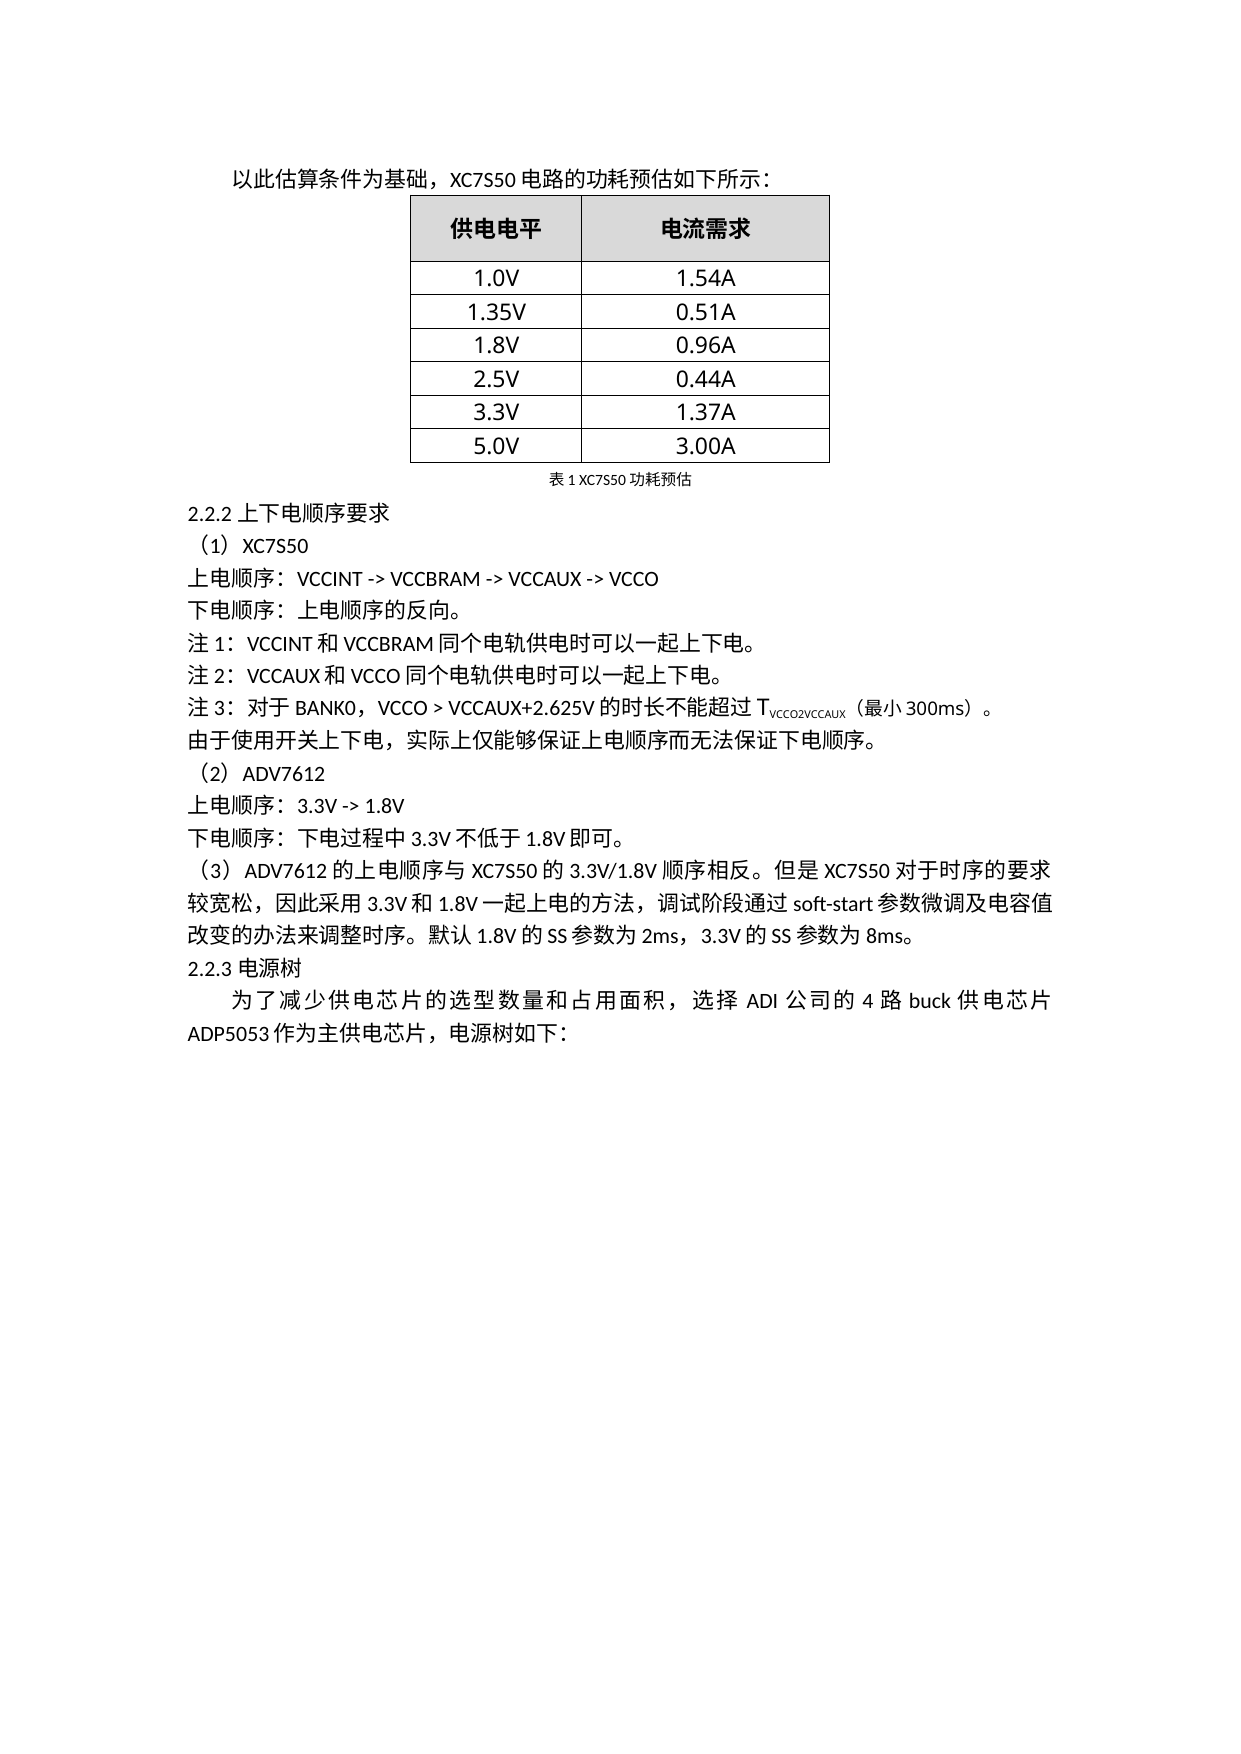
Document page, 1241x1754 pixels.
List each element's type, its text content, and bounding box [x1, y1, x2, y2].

table_cell 2.5V [411, 362, 581, 395]
table_cell 0.44A [582, 362, 829, 395]
text 注2：VCCAUX和VCCO同个电轨供电时可以一起上下电。 [187, 658, 1053, 690]
table_cell 3.3V [411, 396, 581, 428]
text 注1：VCCINT和VCCBRAM同个电轨供电时可以一起上下电。 [187, 625, 1053, 658]
table_cell 1.35V [411, 295, 581, 328]
text （3）ADV7612的上电顺序与XC7S50的3.3V/1.8V顺序相反。但是XC7S50对于时序的要求较宽松，因此采用3.3V和1.8V一起上电的方法，调试阶段通过soft-start参数微调及电容值改变的办法来调整时序。默认1.8V的SS参数为2ms，3.3V的SS参数为8ms。 [187, 853, 1053, 950]
table_header 电流需求 [582, 196, 829, 261]
text 下电顺序：下电过程中3.3V不低于1.8V即可。 [187, 820, 1053, 853]
table_cell 1.37A [582, 396, 829, 428]
table_cell 1.54A [582, 262, 829, 294]
table_cell 3.00A [582, 429, 829, 462]
text 表1 XC7S50功耗预估 [187, 463, 1053, 495]
text 以此估算条件为基础，XC7S50电路的功耗预估如下所示： [187, 162, 1053, 194]
text 上电顺序：VCCINT -> VCCBRAM -> VCCAUX -> VCCO [187, 560, 1053, 593]
text 2.2.3 电源树 [187, 950, 1053, 983]
table_cell 1.8V [411, 329, 581, 361]
table_cell 0.96A [582, 329, 829, 361]
text （1）XC7S50 [187, 528, 1053, 560]
text 下电顺序：上电顺序的反向。 [187, 593, 1053, 625]
text 由于使用开关上下电，实际上仅能够保证上电顺序而无法保证下电顺序。 [187, 723, 1053, 755]
table_cell 1.0V [411, 262, 581, 294]
text 注3：对于BANK0，VCCO > VCCAUX+2.625V的时长不能超过TVCCO2VCCAUX（最小300ms）。 [187, 690, 1053, 723]
text 上电顺序：3.3V -> 1.8V [187, 788, 1053, 820]
text （2）ADV7612 [187, 755, 1053, 788]
text 2.2.2 上下电顺序要求 [187, 495, 1053, 528]
table_header 供电电平 [411, 196, 581, 261]
table_cell 0.51A [582, 295, 829, 328]
text 为了减少供电芯片的选型数量和占用面积，选择ADI公司的4路buck供电芯片ADP5053作为主供电芯片，电源树如下： [187, 983, 1053, 1048]
table_cell 5.0V [411, 429, 581, 462]
